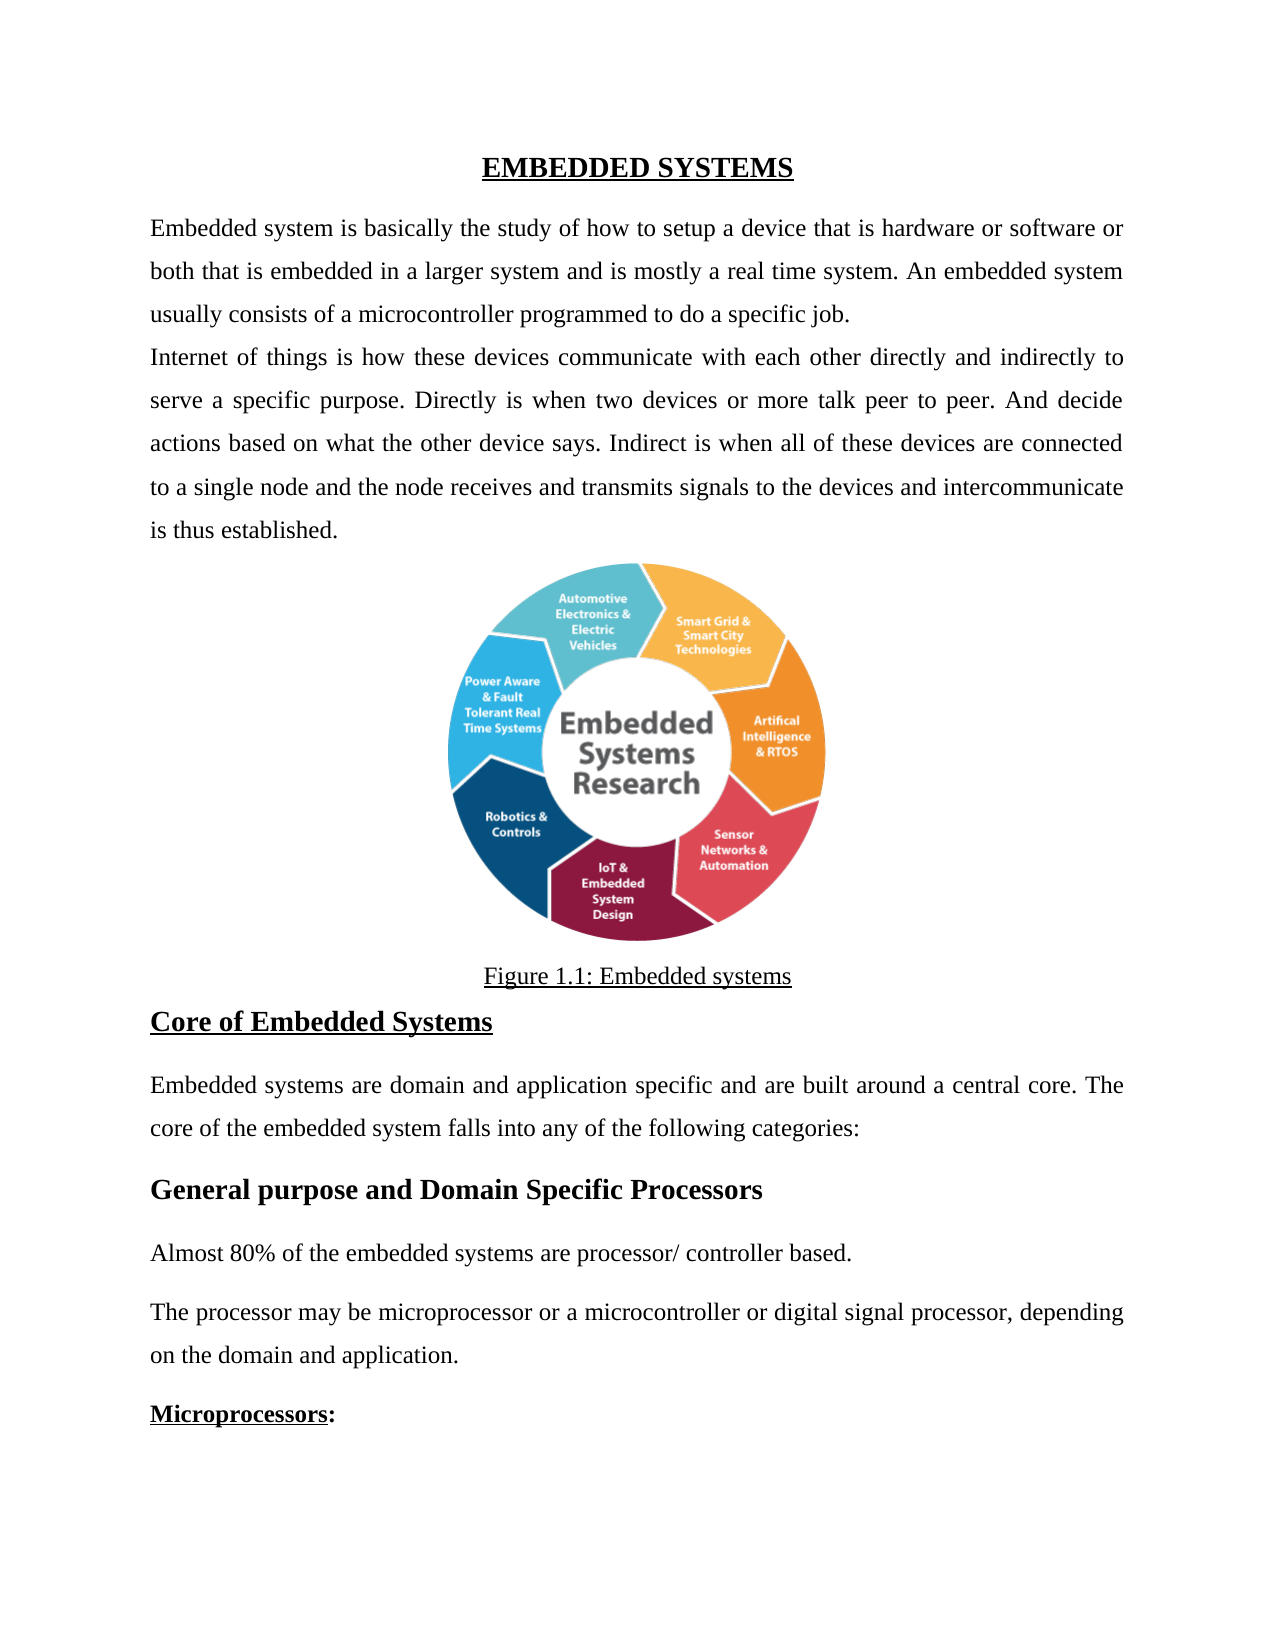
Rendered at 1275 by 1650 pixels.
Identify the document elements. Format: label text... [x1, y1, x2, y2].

text Almost 80% of the embedded systems are processor/ controller based. [150, 1238, 1125, 1267]
text The processor may be microprocessor or a microcontroller or digital signal processor, depending on the domain and application. [150, 1297, 1125, 1369]
text General purpose and Domain Specific Processors [150, 1172, 1125, 1206]
text Microprocessors: [150, 1399, 1125, 1427]
text Figure 1.1: Embedded systems [150, 961, 1125, 990]
text Core of Embedded Systems [150, 1004, 1125, 1038]
text Internet of things is how these devices communicate with each other directly and indirectly to serve a specific purpose. Directly is when two devices or more talk peer to peer. And decide actions based on what the other device says. Indirect is when all of these devices are connected to a single node and the node receives and transmits signals to the devices and intercommunicate is thus established. [150, 342, 1125, 543]
picture [367, 557, 908, 947]
text Embedded systems are domain and application specific and are built around a central core. The core of the embedded system falls into any of the following categories: [150, 1070, 1125, 1142]
text EMBEDDED SYSTEMS [150, 150, 1125, 183]
text Embedded system is basically the study of how to setup a device that is hardware or software or both that is embedded in a larger system and is mostly a real time system. An embedded system usually consists of a microcontroller programmed to do a specific job. [150, 213, 1125, 328]
